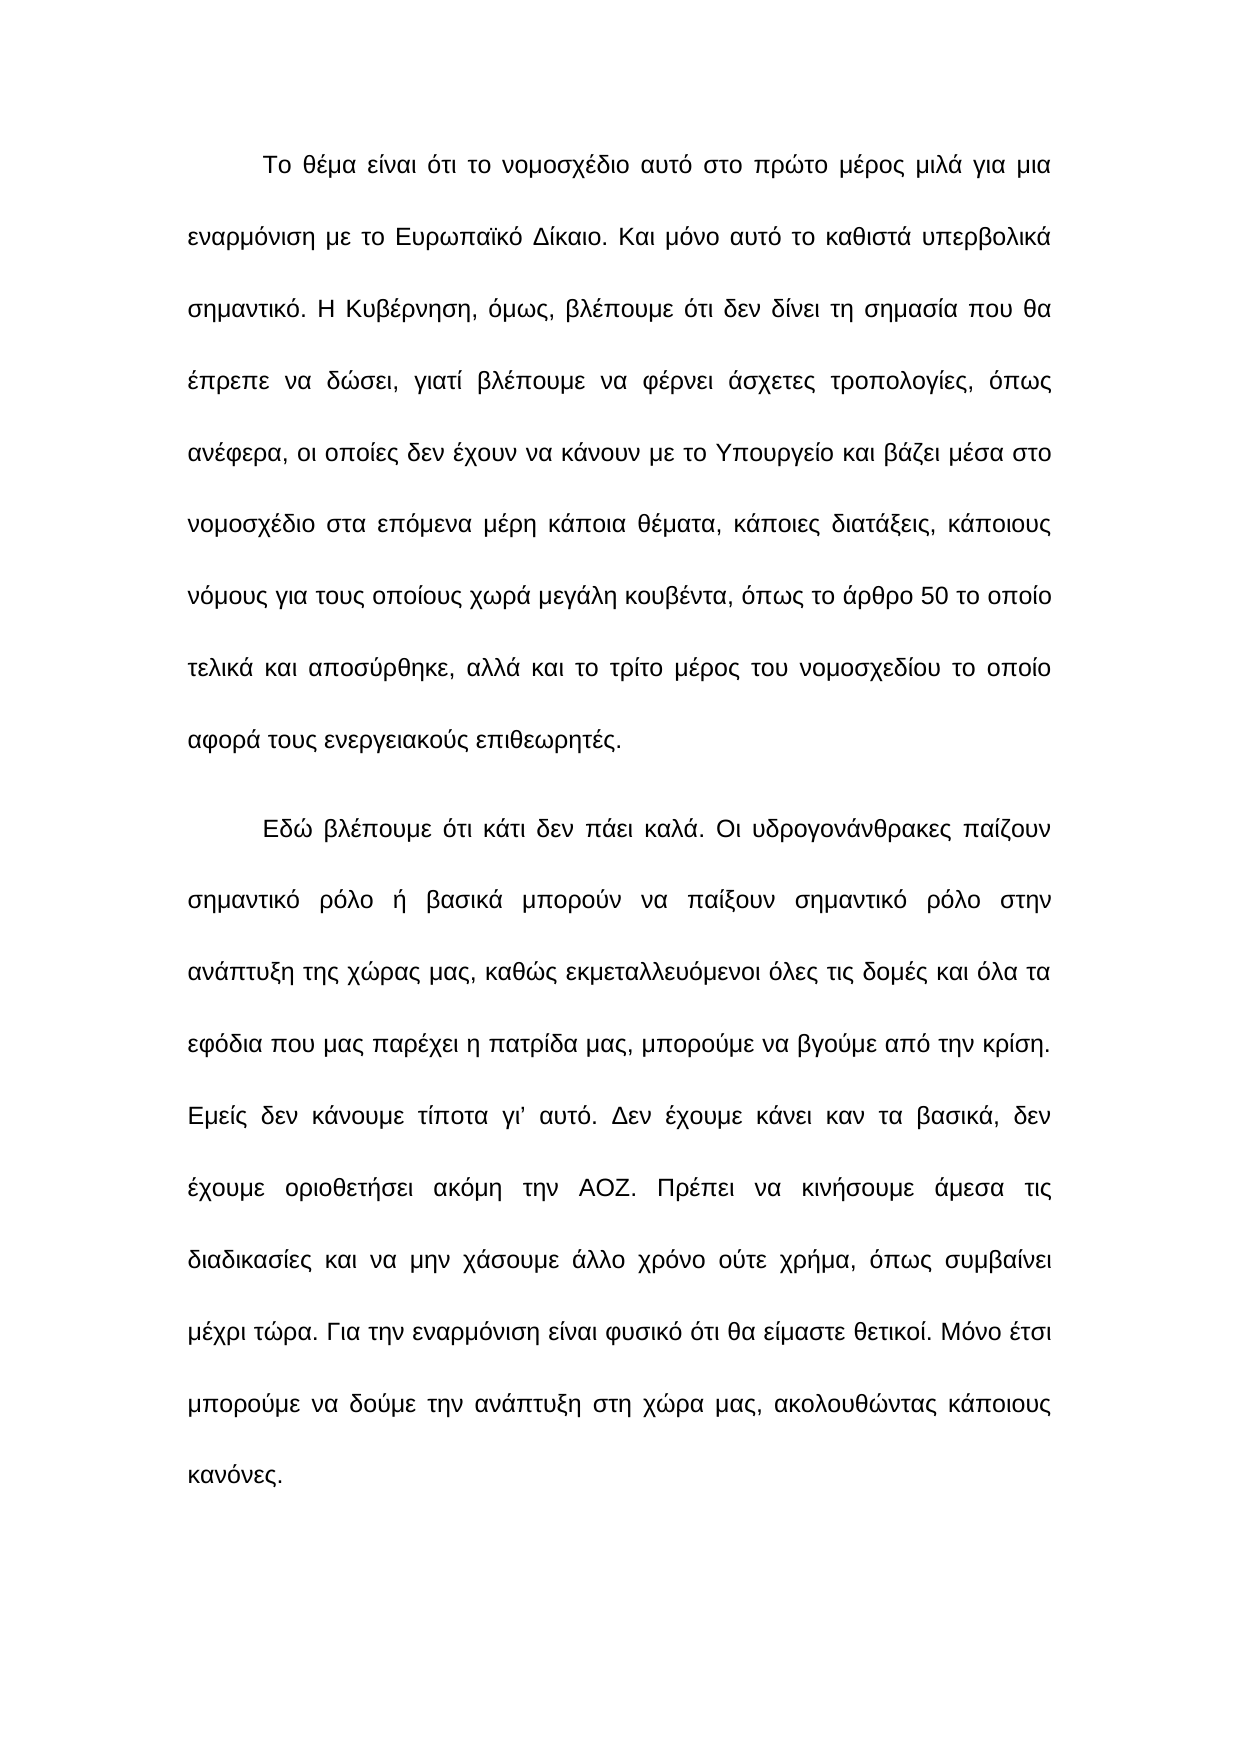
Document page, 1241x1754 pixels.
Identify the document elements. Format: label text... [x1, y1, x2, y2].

text Το θέμα είναι ότι το νομοσχέδιο αυτό στο πρώτο μέρος μιλά για μια εναρμόνιση με το Ευρωπαϊκό Δίκαιο. Και μόνο αυτό το καθιστά υπερβολικά σημαντικό. Η Κυβέρνηση, όμως, βλέπουμε ότι δεν δίνει τη σημασία που θα έπρεπε να δώσει, γιατί βλέπουμε να φέρνει άσχετες τροπολογίες, όπως ανέφερα, οι οποίες δεν έχουν να κάνουν με το Υπουργείο και βάζει μέσα στο νομοσχέδιο στα επόμενα μέρη κάποια θέματα, κάποιες διατάξεις, κάποιους νόμους για τους οποίους χωρά μεγάλη κουβέντα, όπως το άρθρο 50 το οποίο τελικά και αποσύρθηκε, αλλά και το τρίτο μέρος του νομοσχεδίου το οποίο αφορά τους ενεργειακούς επιθεωρητές. [187, 150, 1053, 754]
text Εδώ βλέπουμε ότι κάτι δεν πάει καλά. Οι υδρογονάνθρακες παίζουν σημαντικό ρόλο ή βασικά μπορούν να παίξουν σημαντικό ρόλο στην ανάπτυξη της χώρας μας, καθώς εκμεταλλευόμενοι όλες τις δομές και όλα τα εφόδια που μας παρέχει η πατρίδα μας, μπορούμε να βγούμε από την κρίση. Εμείς δεν κάνουμε τίποτα γι’ αυτό. Δεν έχουμε κάνει καν τα βασικά, δεν έχουμε οριοθετήσει ακόμη την ΑΟΖ. Πρέπει να κινήσουμε άμεσα τις διαδικασίες και να μην χάσουμε άλλο χρόνο ούτε χρήμα, όπως συμβαίνει μέχρι τώρα. Για την εναρμόνιση είναι φυσικό ότι θα είμαστε θετικοί. Μόνο έτσι μπορούμε να δούμε την ανάπτυξη στη χώρα μας, ακολουθώντας κάποιους κανόνες. [187, 813, 1053, 1489]
